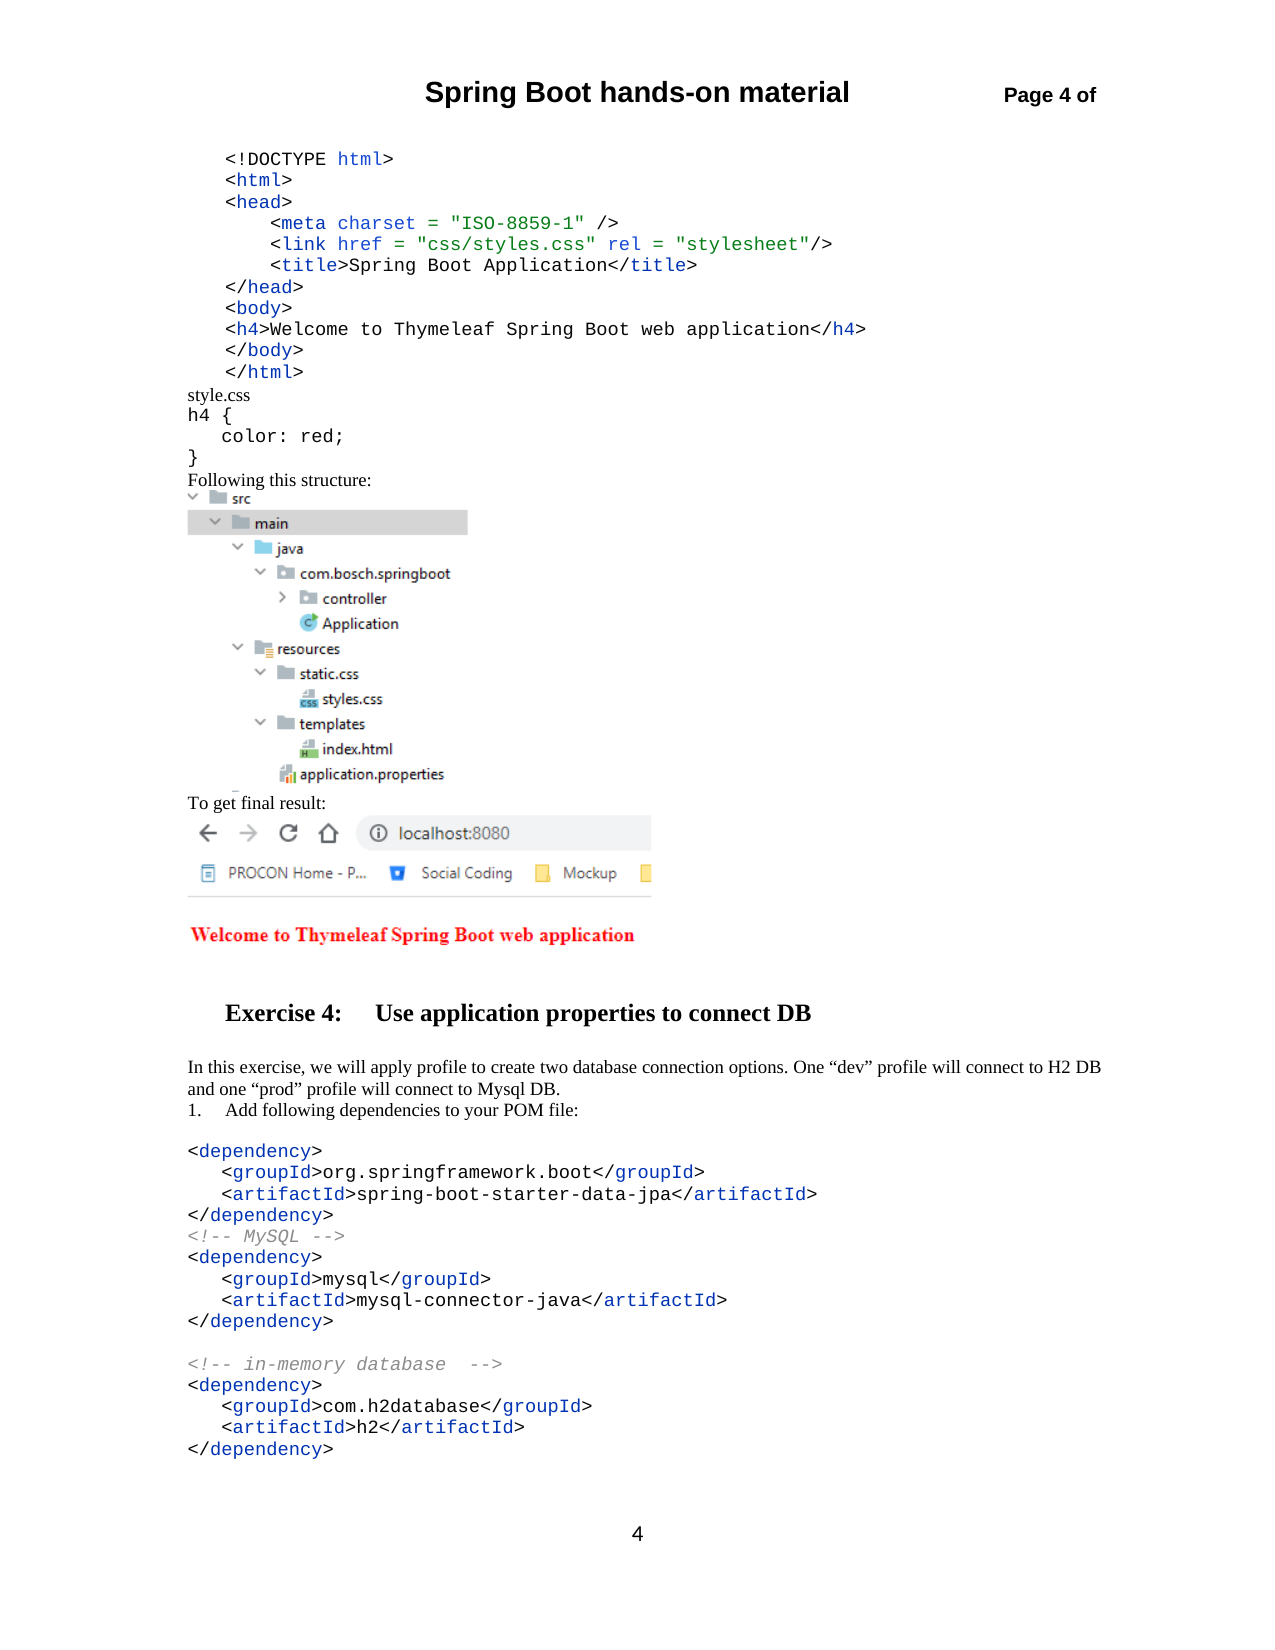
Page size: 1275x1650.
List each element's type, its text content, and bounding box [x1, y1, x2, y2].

subtitle Use application properties to connect DB [225, 998, 1125, 1027]
text h4 { color: red; } [187, 405, 1125, 469]
picture [187, 490, 468, 792]
text style.css [187, 384, 1125, 405]
text <dependency> <groupId>org.springframework.boot</groupId> <artifactId>spring-boot-starter-data-jpa</artifactId> </dependency> [187, 1142, 1125, 1227]
text <!-- MySQL --> <dependency> <groupId>mysql</groupId> <artifactId>mysql-connector-java</artifactId> </dependency> <!-- in-memory database --> <dependency> <groupId>com.h2database</groupId> <artifactId>h2</artifactId> </dependency> [187, 1227, 1125, 1461]
text Following this structure: [187, 469, 1125, 491]
list Add following dependencies to your POM file: [187, 1099, 1125, 1121]
text In this exercise, we will apply profile to create two database connection options. One “dev” profile will connect to H2 DB and one “prod” profile will connect to Mysql DB. [187, 1056, 1125, 1099]
text <!DOCTYPE html> <html> <head> <meta charset = "ISO-8859-1" /> <link href = "css/styles.css" rel = "stylesheet"/> <title>Spring Boot Application</title> </head> <body> <h4>Welcome to Thymeleaf Spring Boot web application</h4> </body> </html> [225, 150, 1125, 384]
text To get final result: [187, 792, 1125, 814]
picture [187, 813, 652, 969]
